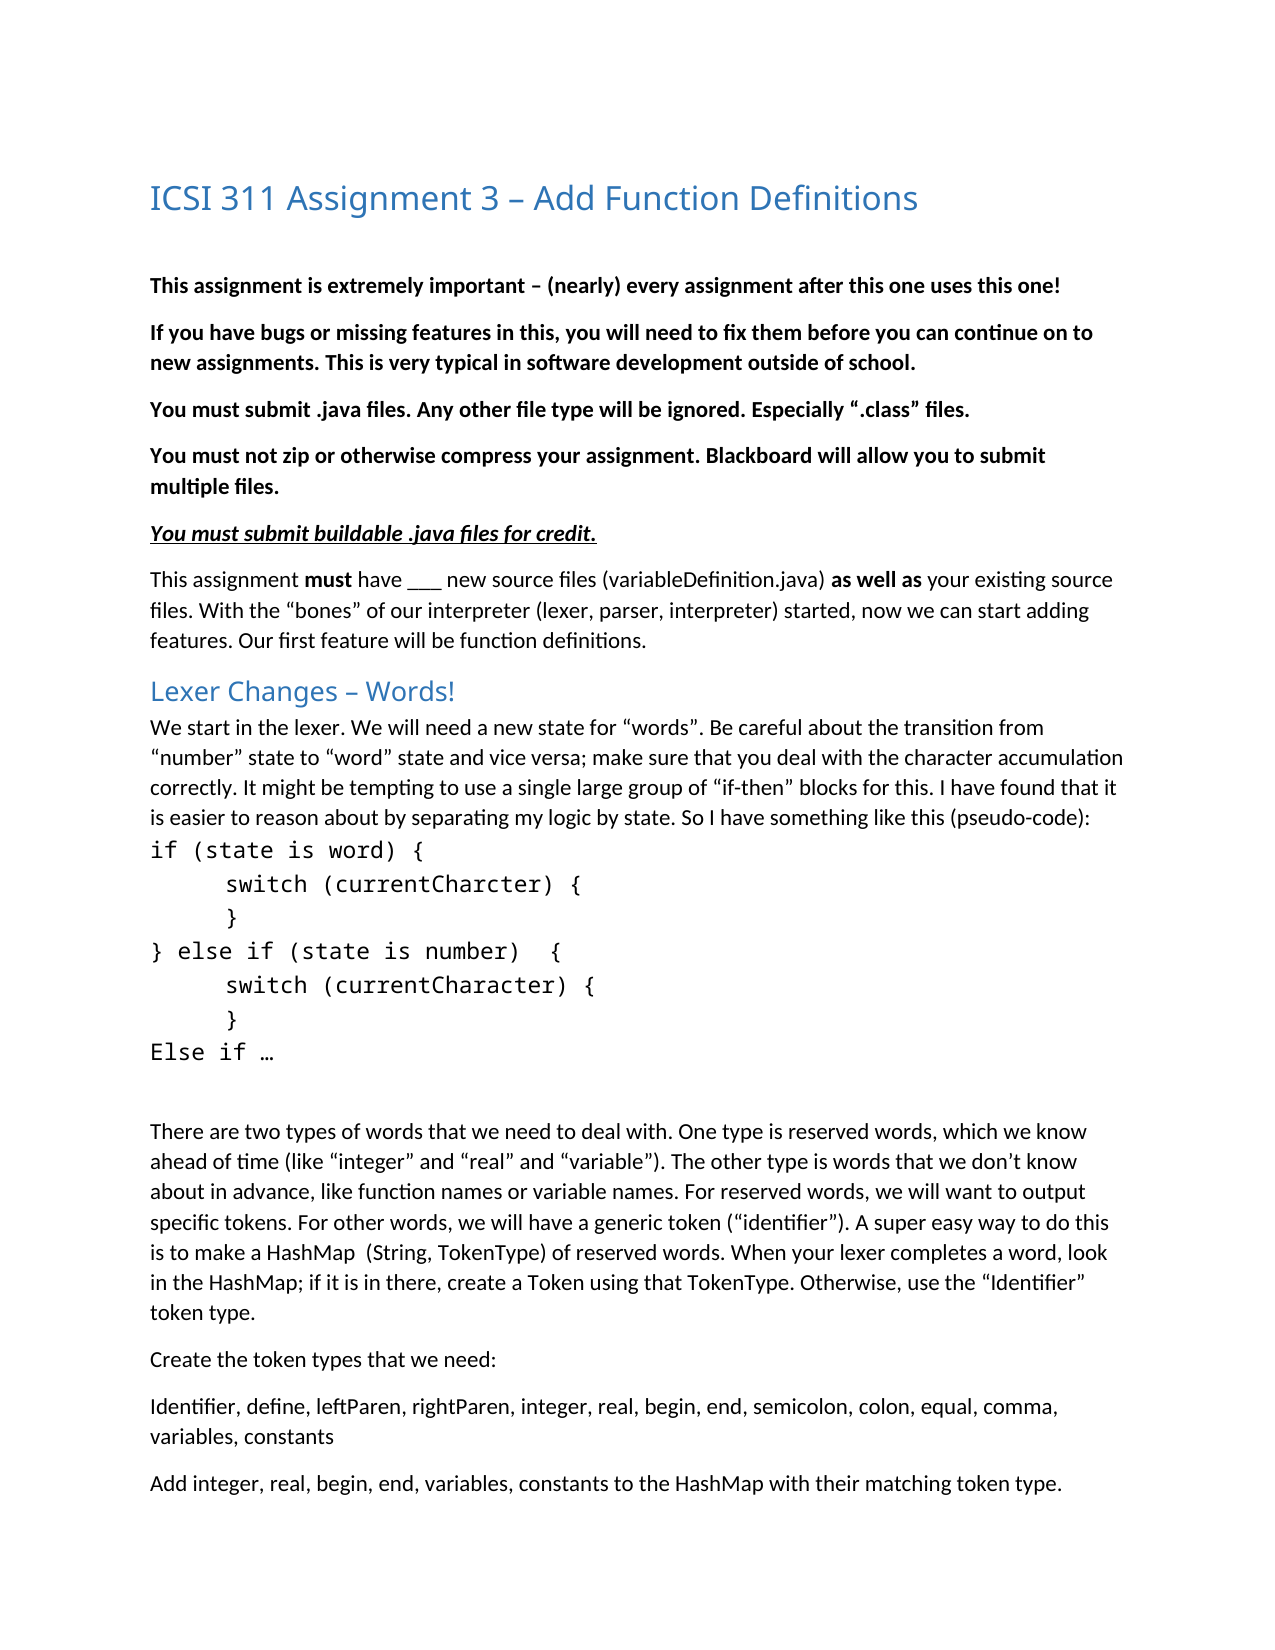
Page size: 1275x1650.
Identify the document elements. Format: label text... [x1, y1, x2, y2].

text You must submit buildable .java files for credit. [150, 519, 1125, 547]
text Create the token types that we need: [150, 1345, 1125, 1373]
text switch (currentCharcter) { [150, 868, 1125, 899]
text Identifier, define, leftParen, rightParen, integer, real, begin, end, semicolon, colon, equal, comma, variables, constants [150, 1392, 1125, 1450]
subtitle Lexer Changes – Words! [150, 673, 1125, 710]
text We start in the lexer. We will need a new state for “words”. Be careful about the transition from “number” state to “word” state and vice versa; make sure that you deal with the character accumulation correctly. It might be tempting to use a single large group of “if-then” blocks for this. I have found that it is easier to reason about by separating my logic by state. So I have something like this (pseudo-code): if (state is word) { [150, 713, 1125, 865]
text Else if … [150, 1036, 1125, 1068]
text Add integer, real, begin, end, variables, constants to the HashMap with their matching token type. [150, 1469, 1125, 1497]
text If you have bugs or missing features in this, you will need to fix them before you can continue on to new assignments. This is very typical in software development outside of school. [150, 318, 1125, 376]
text } [150, 1003, 1125, 1034]
text } [150, 901, 1125, 933]
text There are two types of words that we need to deal with. One type is reserved words, which we know ahead of time (like “integer” and “real” and “variable”). The other type is words that we don’t know about in advance, like function names or variable names. For reserved words, we will want to output specific tokens. For other words, we will have a generic token (“identifier”). A super easy way to do this is to make a HashMap (String, TokenType) of reserved words. When your lexer completes a word, look in the HashMap; if it is in there, create a Token using that TokenType. Otherwise, use the “Identifier” token type. [150, 1117, 1125, 1326]
text This assignment is extremely important – (nearly) every assignment after this one uses this one! [150, 271, 1125, 299]
subtitle ICSI 311 Assignment 3 – Add Function Definitions [150, 175, 1125, 220]
text You must submit .java files. Any other file type will be ignored. Especially “.class” files. [150, 395, 1125, 423]
text This assignment must have ___ new source files (variableDefinition.java) as well as your existing source files. With the “bones” of our interpreter (lexer, parser, interpreter) started, now we can start adding features. Our first feature will be function definitions. [150, 566, 1125, 654]
text } else if (state is number) { [150, 935, 1125, 966]
text switch (currentCharacter) { [150, 969, 1125, 1000]
text You must not zip or otherwise compress your assignment. Blackboard will allow you to submit multiple files. [150, 442, 1125, 500]
